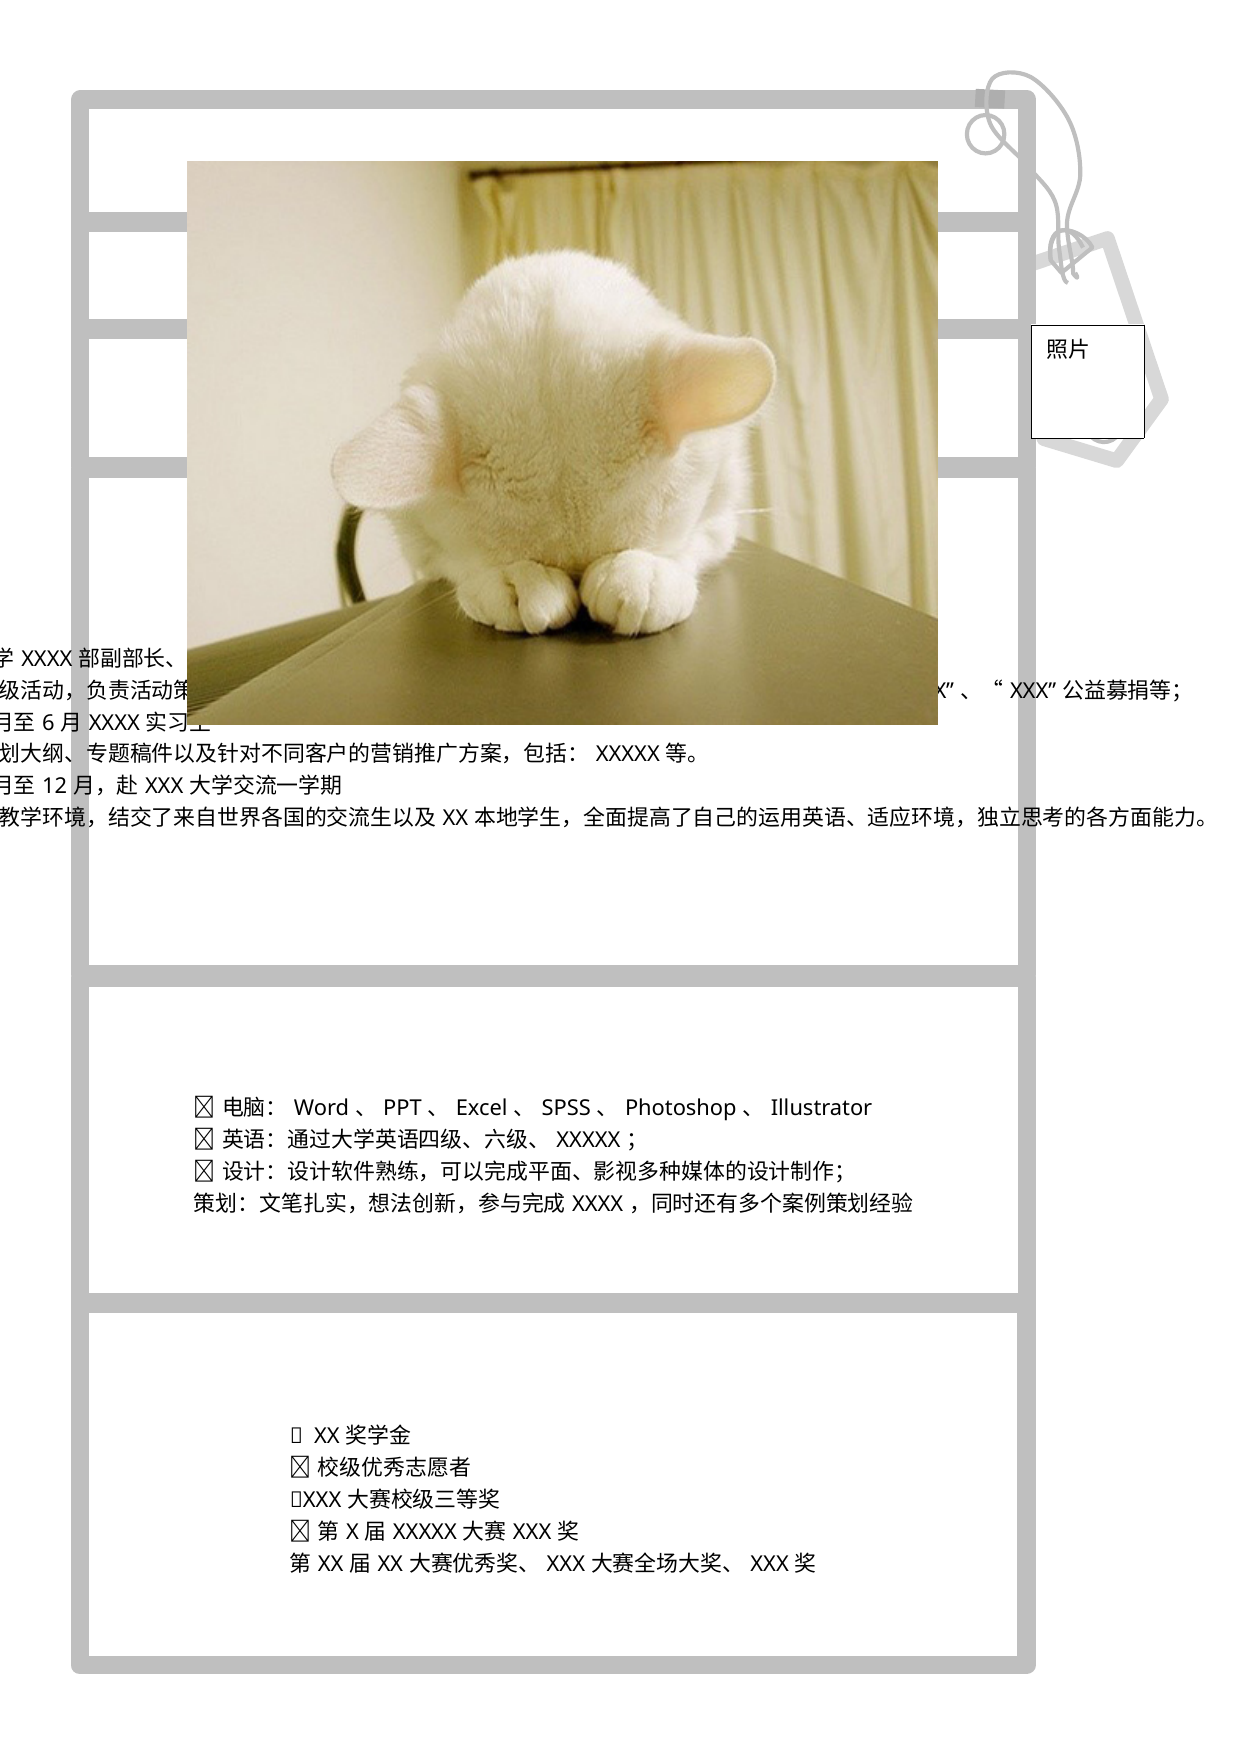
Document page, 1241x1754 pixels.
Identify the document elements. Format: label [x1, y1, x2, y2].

picture [187, 161, 938, 725]
